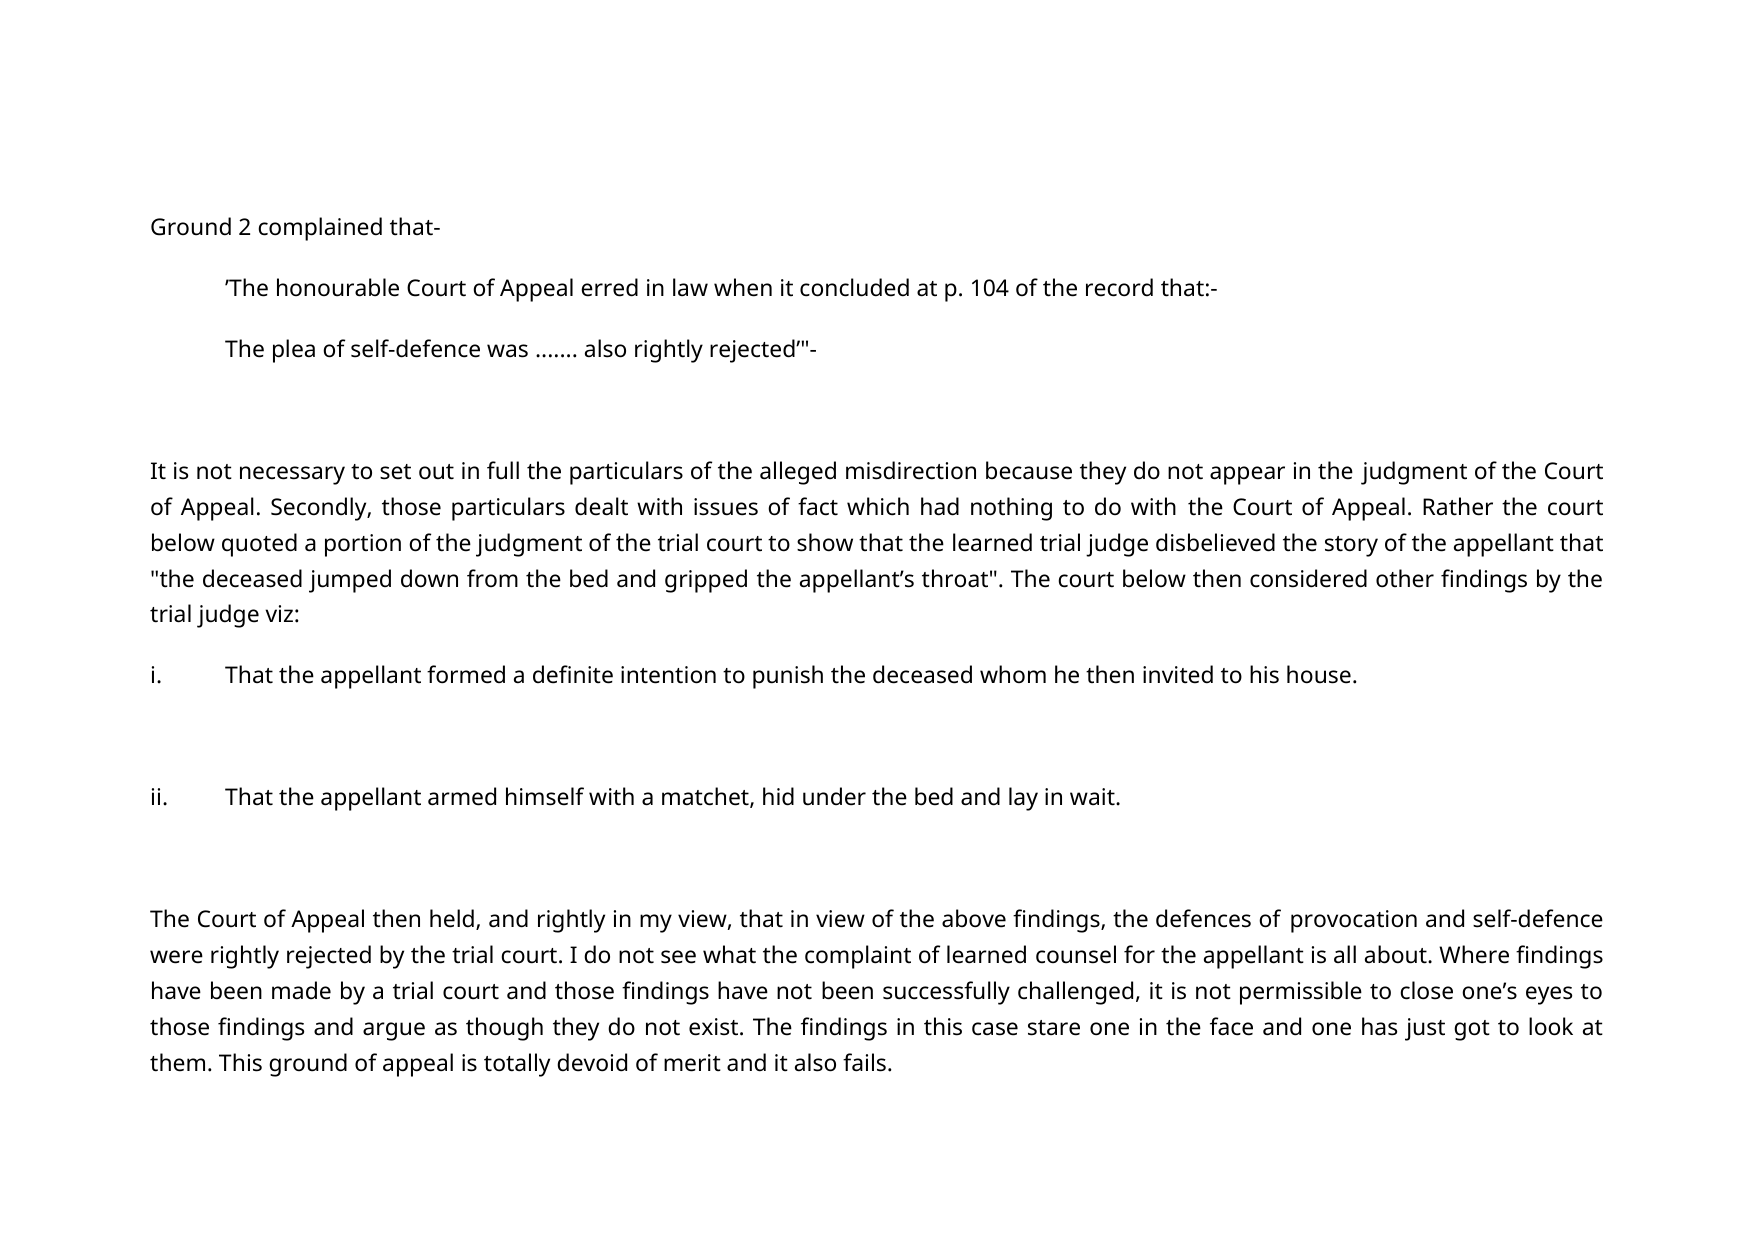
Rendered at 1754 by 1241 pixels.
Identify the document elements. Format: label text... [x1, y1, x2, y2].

text The plea of self-defence was ....... also rightly rejected’"- [150, 333, 1604, 364]
text i. That the appellant formed a definite intention to punish the deceased whom he then invited to his house. [150, 659, 1604, 691]
text ’The honourable Court of Appeal erred in law when it concluded at p. 104 of the record that:- [225, 272, 1604, 303]
text It is not necessary to set out in full the particulars of the alleged misdirection because they do not appear in the judgment of the Court of Appeal. Secondly, those particulars dealt with issues of fact which had nothing to do with the Court of Appeal. Rather the court below quoted a portion of the judgment of the trial court to show that the learned trial judge disbelieved the story of the appellant that "the deceased jumped down from the bed and gripped the appellant’s throat". The court below then considered other findings by the trial judge viz: [150, 455, 1604, 630]
text Ground 2 complained that- [150, 211, 1604, 242]
text ii. That the appellant armed himself with a matchet, hid under the bed and lay in wait. [150, 781, 1604, 812]
text The Court of Appeal then held, and rightly in my view, that in view of the above findings, the defences of provocation and self-defence were rightly rejected by the trial court. I do not see what the complaint of learned counsel for the appellant is all about. Where findings have been made by a trial court and those findings have not been successfully challenged, it is not permissible to close one’s eyes to those findings and argue as though they do not exist. The findings in this case stare one in the face and one has just got to look at them. This ground of appeal is totally devoid of merit and it also fails. [150, 903, 1604, 1078]
